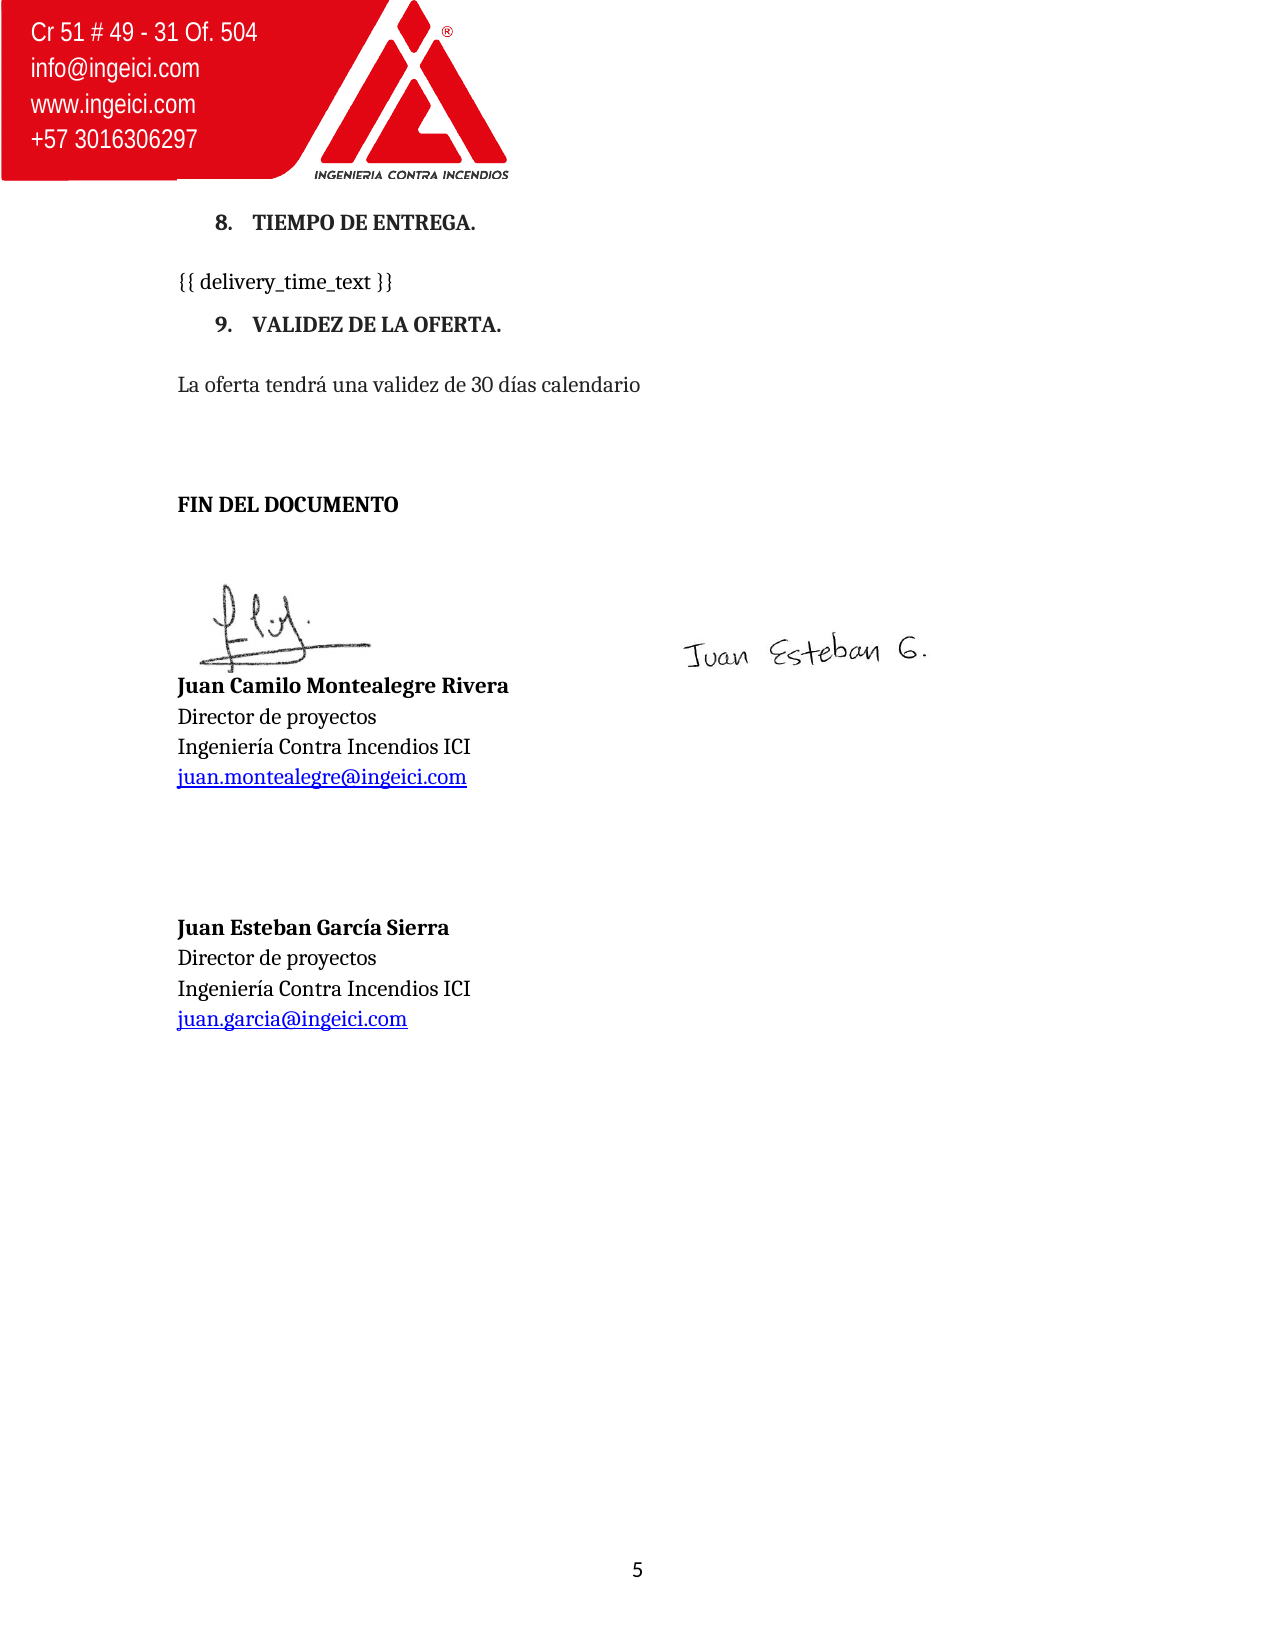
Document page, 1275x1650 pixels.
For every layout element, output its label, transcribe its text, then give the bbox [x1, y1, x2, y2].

text Juan Esteban García Sierra [177, 915, 600, 941]
picture [177, 579, 381, 673]
text Director de proyectos [177, 703, 600, 730]
picture [1, 0, 509, 181]
text {{ delivery_time_text }} [177, 269, 1098, 296]
text Juan Camilo Montealegre Rivera [177, 673, 600, 700]
text Ingeniería Contra Incendios ICI [177, 734, 600, 760]
text Director de proyectos [177, 945, 600, 972]
text juan.montealegre@ingeici.com [177, 764, 600, 790]
text juan.garcia@ingeici.com [177, 1006, 600, 1032]
list validez de la oferta. [215, 312, 1098, 338]
list Tiempo de entrega. [215, 210, 1098, 236]
text Ingeniería Contra Incendios ICI [177, 975, 600, 1002]
text La oferta tendrá una validez de 30 días calendario [177, 372, 1098, 399]
text FIN DEL DOCUMENTO [177, 492, 1098, 518]
